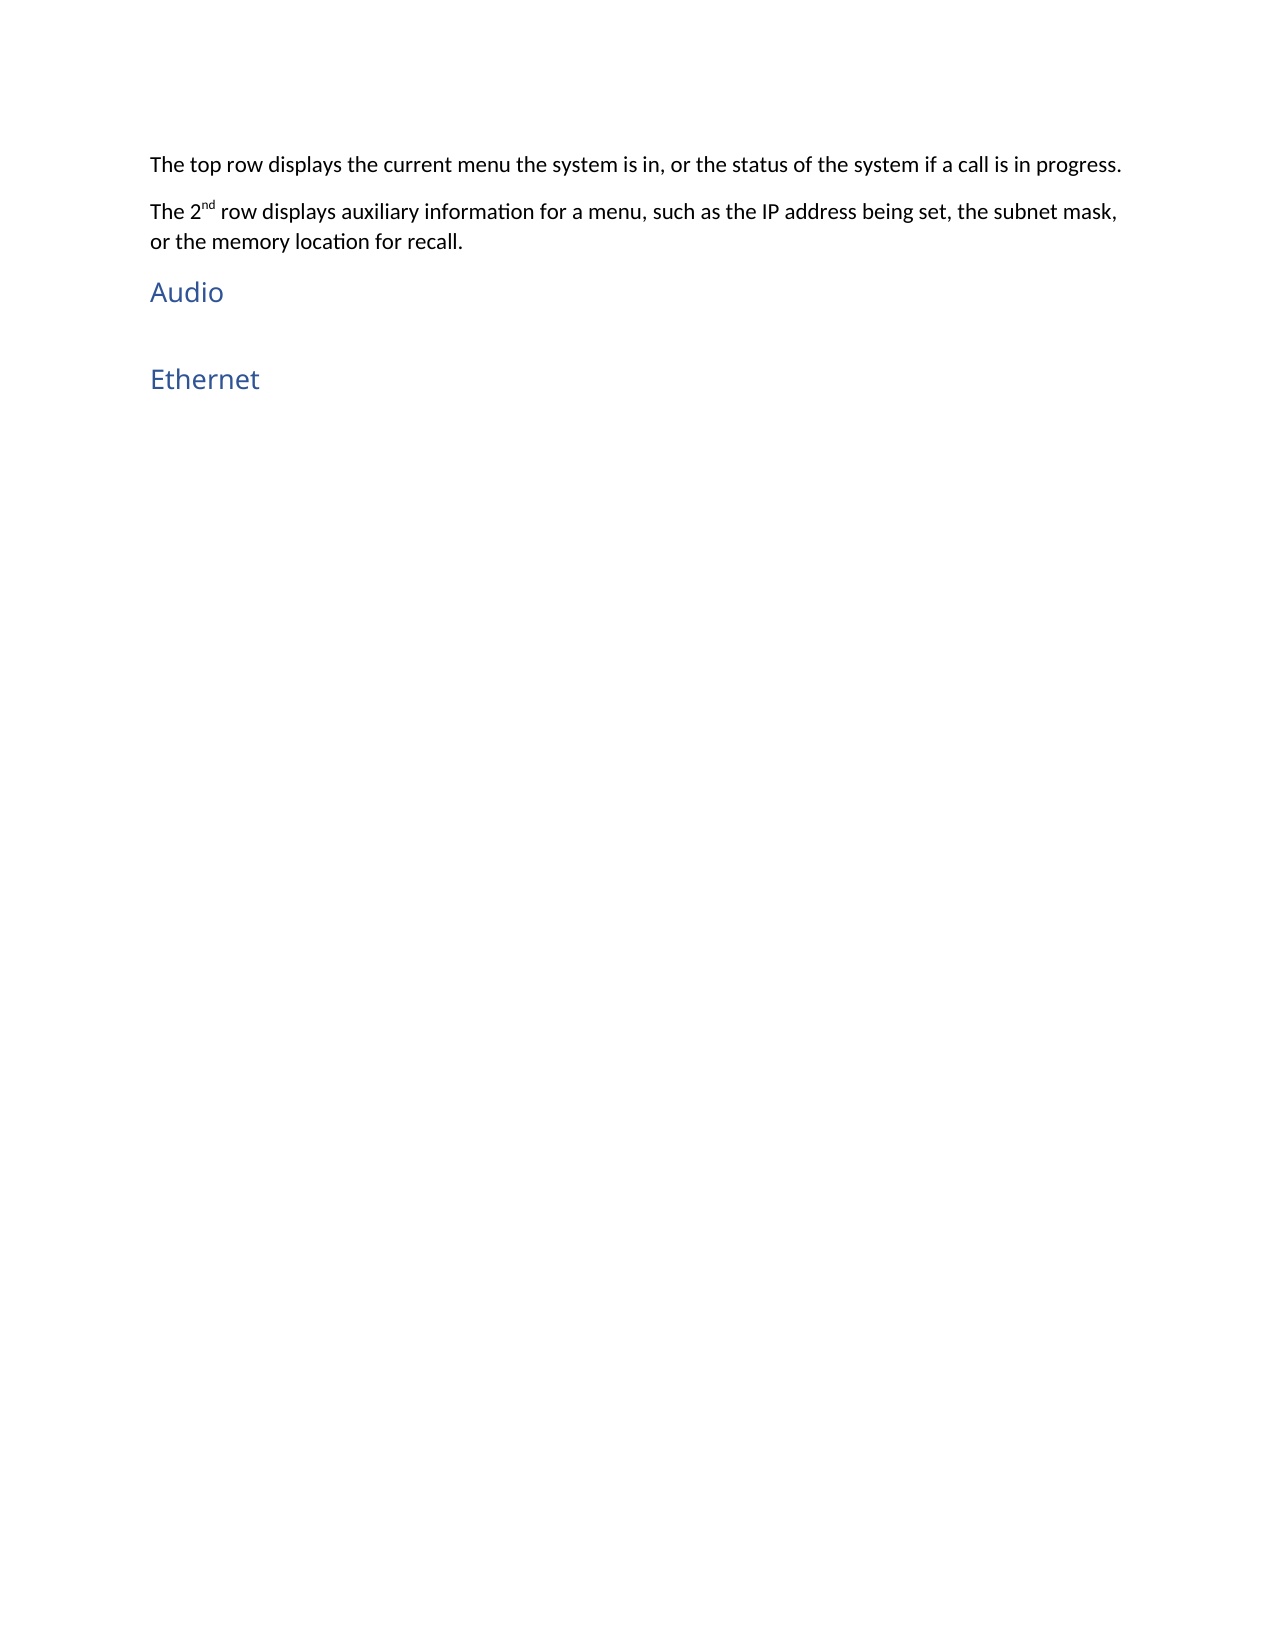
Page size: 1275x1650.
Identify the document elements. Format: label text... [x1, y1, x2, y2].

text The 2nd row displays auxiliary information for a menu, such as the IP address being set, the subnet mask, or the memory location for recall. [150, 197, 1125, 255]
text The top row displays the current menu the system is in, or the status of the system if a call is in progress. [150, 150, 1125, 178]
subtitle Audio [150, 274, 1125, 311]
subtitle Ethernet [150, 361, 1125, 397]
